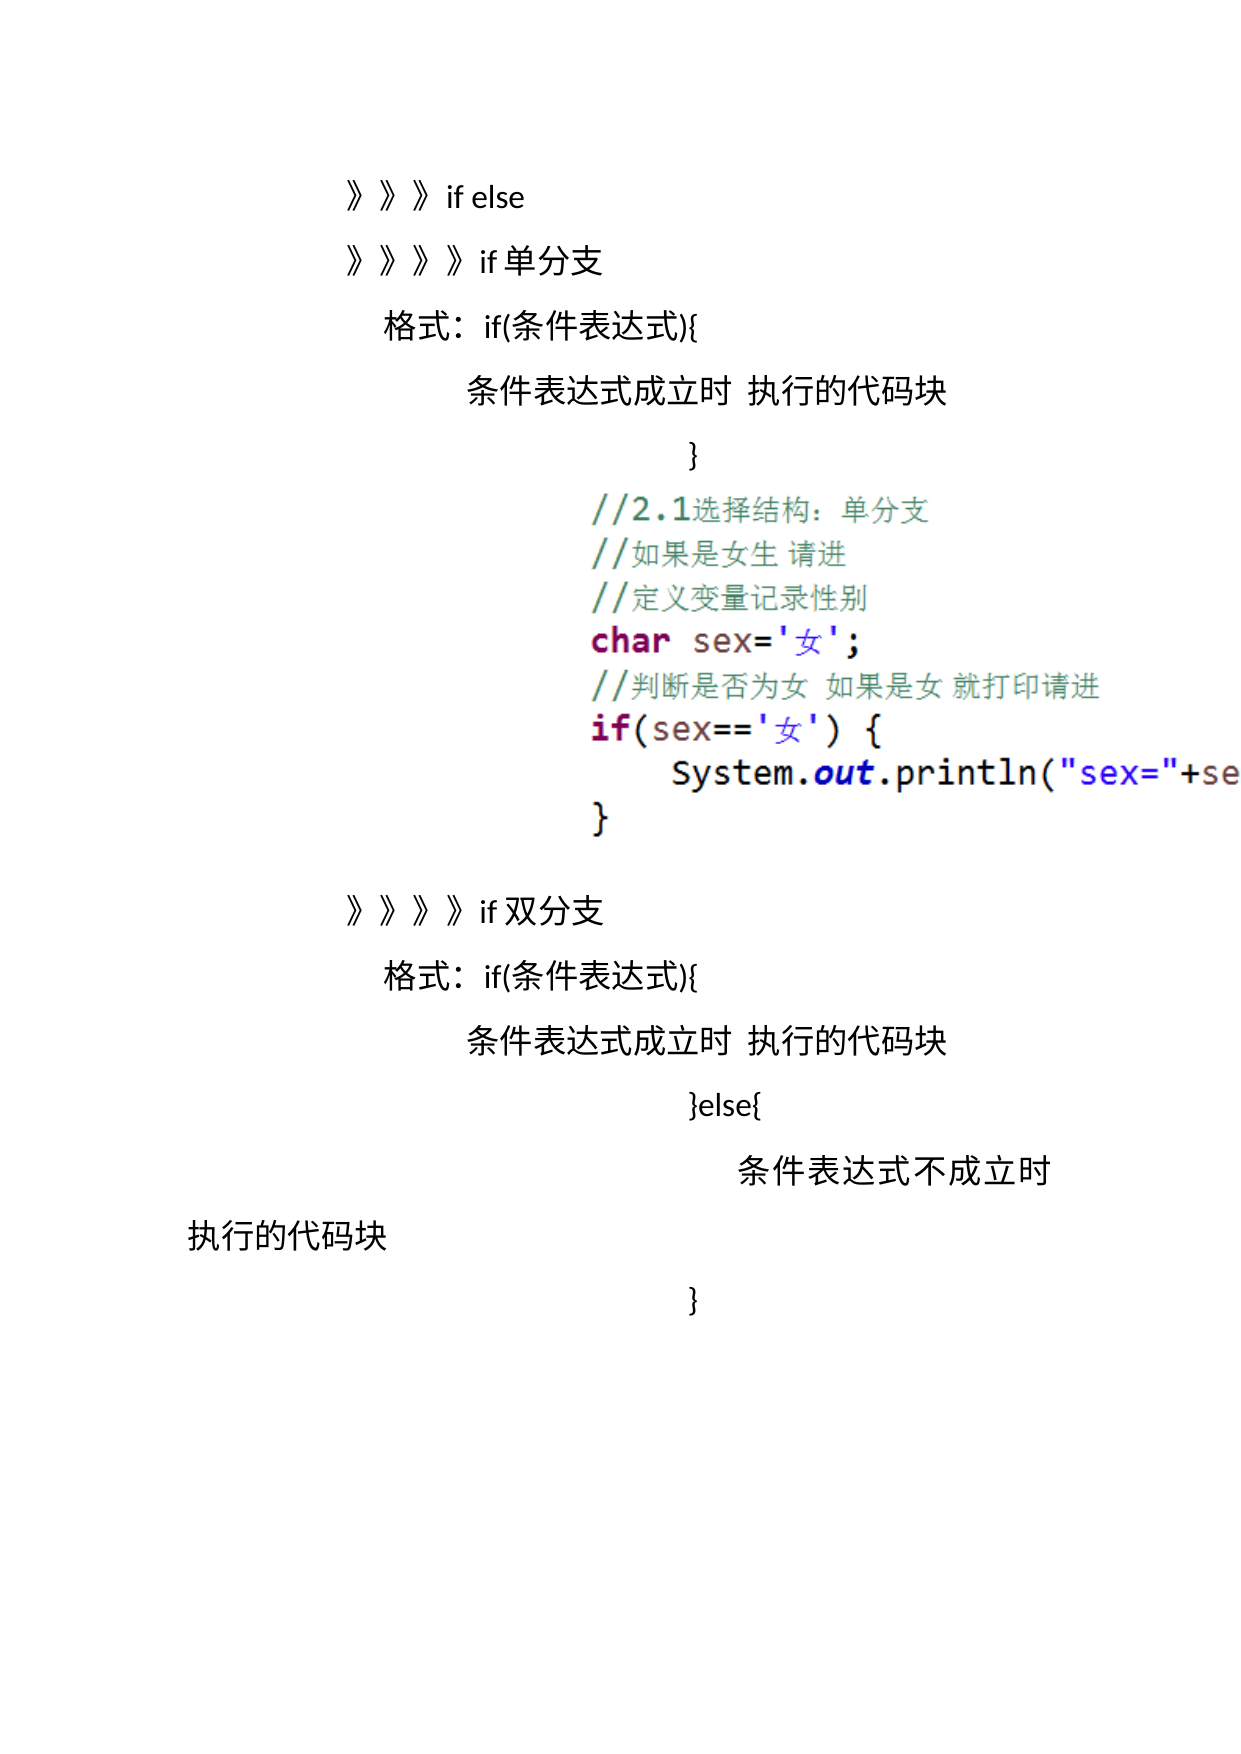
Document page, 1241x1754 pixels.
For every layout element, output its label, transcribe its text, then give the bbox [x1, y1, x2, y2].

text }else{ [187, 1072, 1053, 1137]
text 》》》》if单分支 [187, 227, 1053, 292]
text 》》》》if 双分支 [187, 877, 1053, 942]
text } [187, 422, 1053, 487]
text 条件表达式成立时 执行的代码块 [187, 357, 1053, 422]
text 格式：if(条件表达式){ [187, 292, 1053, 357]
text } [187, 1267, 1053, 1332]
picture [587, 487, 1241, 851]
text 条件表达式不成立时 执行的代码块 [187, 1137, 1053, 1267]
text 条件表达式成立时 执行的代码块 [187, 1007, 1053, 1072]
text 格式：if(条件表达式){ [187, 942, 1053, 1007]
text 》》》if else [187, 162, 1053, 227]
